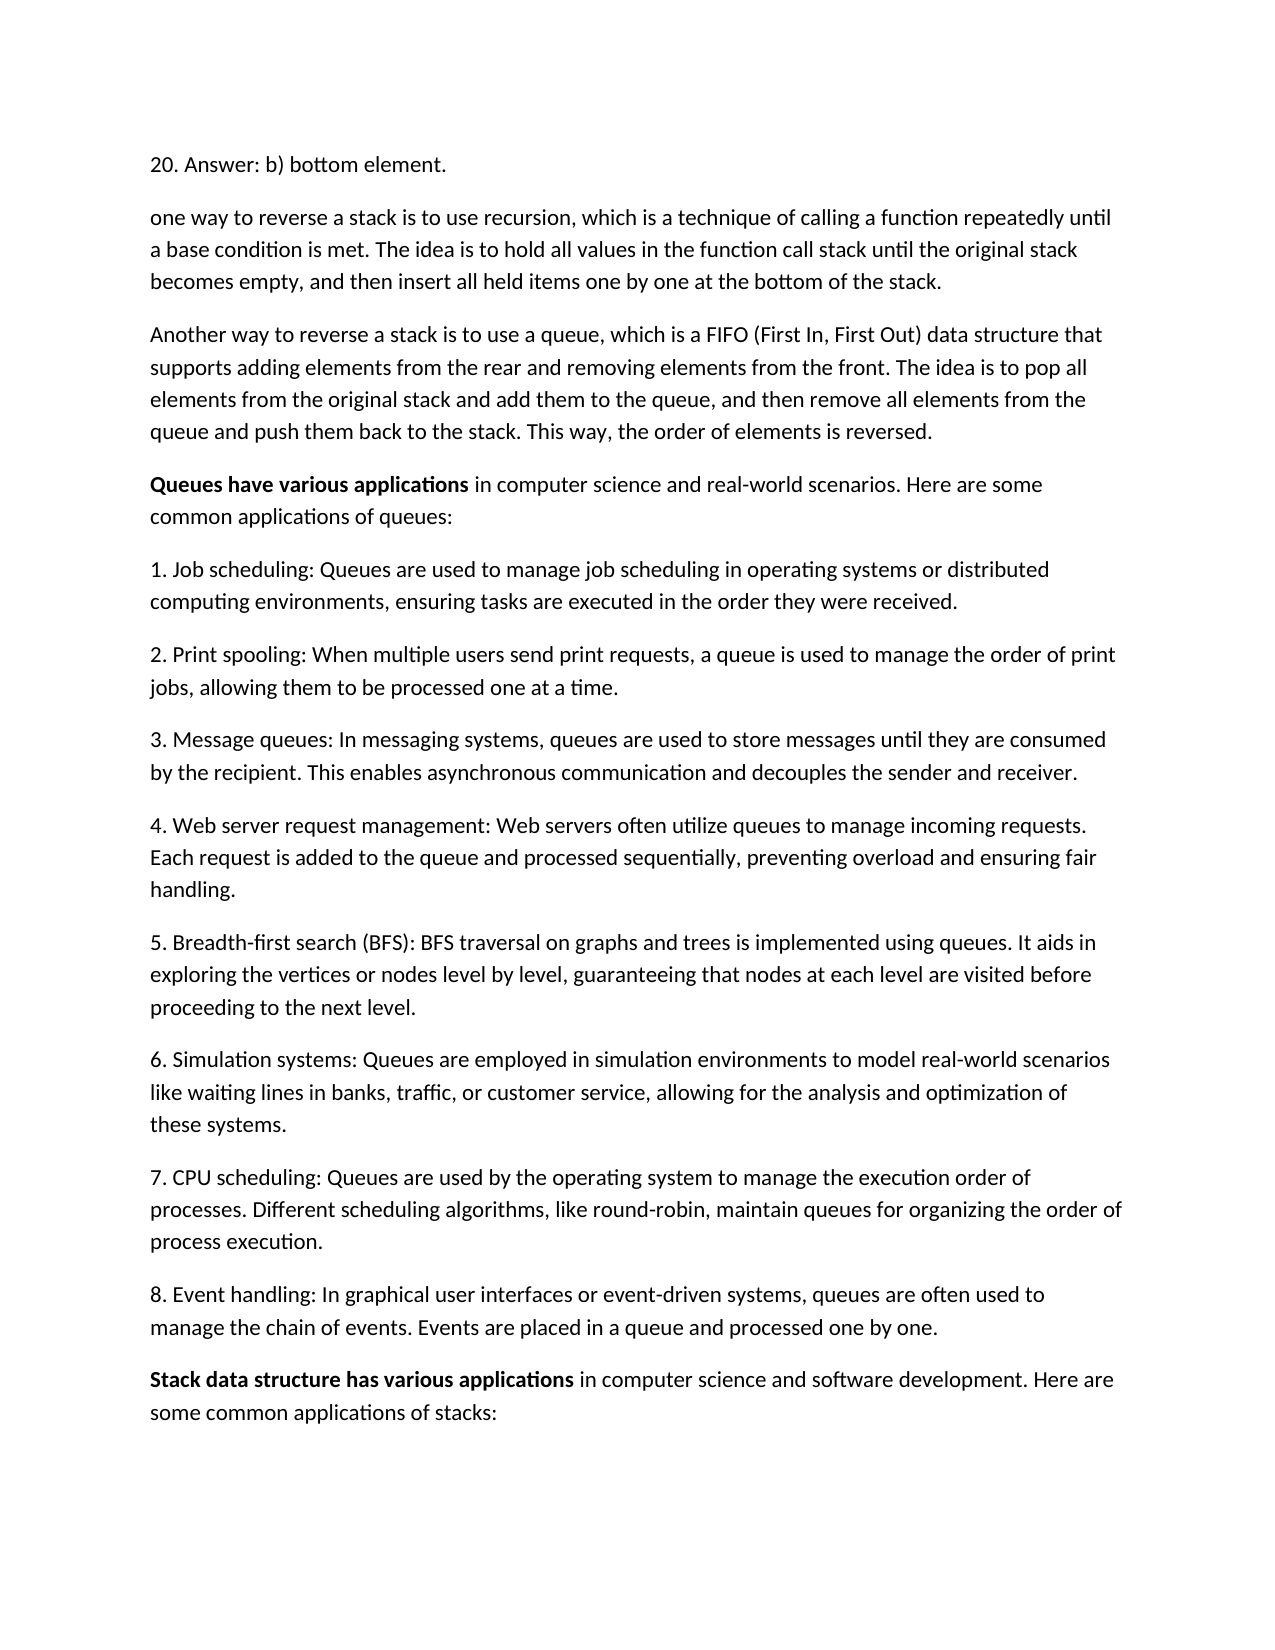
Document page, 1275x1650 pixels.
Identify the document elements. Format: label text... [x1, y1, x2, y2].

text Another way to reverse a stack is to use a queue, which is a FIFO (First In, First Out) data structure that supports adding elements from the rear and removing elements from the front. The idea is to pop all elements from the original stack and add them to the queue, and then remove all elements from the queue and push them back to the stack. This way, the order of elements is reversed. [150, 320, 1125, 445]
text 4. Web server request management: Web servers often utilize queues to manage incoming requests. Each request is added to the queue and processed sequentially, preventing overload and ensuring fair handling. [150, 811, 1125, 903]
text one way to reverse a stack is to use recursion, which is a technique of calling a function repeatedly until a base condition is met. The idea is to hold all values in the function call stack until the original stack becomes empty, and then insert all held items one by one at the bottom of the stack. [150, 203, 1125, 295]
text 1. Job scheduling: Queues are used to manage job scheduling in operating systems or distributed computing environments, ensuring tasks are executed in the order they were received. [150, 555, 1125, 615]
text Stack data structure has various applications in computer science and software development. Here are some common applications of stacks: [150, 1366, 1125, 1426]
text 2. Print spooling: When multiple users send print requests, a queue is used to manage the order of print jobs, allowing them to be processed one at a time. [150, 640, 1125, 701]
text 3. Message queues: In messaging systems, queues are used to store messages until they are consumed by the recipient. This enables asynchronous communication and decouples the sender and receiver. [150, 726, 1125, 786]
text 20. Answer: b) bottom element. [150, 150, 1125, 178]
text 7. CPU scheduling: Queues are used by the operating system to manage the execution order of processes. Different scheduling algorithms, like round-robin, maintain queues for organizing the order of process execution. [150, 1163, 1125, 1255]
text 8. Event handling: In graphical user interfaces or event-driven systems, queues are often used to manage the chain of events. Events are placed in a queue and processed one by one. [150, 1280, 1125, 1341]
text 5. Breadth-first search (BFS): BFS traversal on graphs and trees is implemented using queues. It aids in exploring the vertices or nodes level by level, guaranteeing that nodes at each level are visited before proceeding to the next level. [150, 928, 1125, 1021]
text Queues have various applications in computer science and real-world scenarios. Here are some common applications of queues: [150, 470, 1125, 530]
text 6. Simulation systems: Queues are employed in simulation environments to model real-world scenarios like waiting lines in banks, traffic, or customer service, allowing for the analysis and optimization of these systems. [150, 1046, 1125, 1138]
